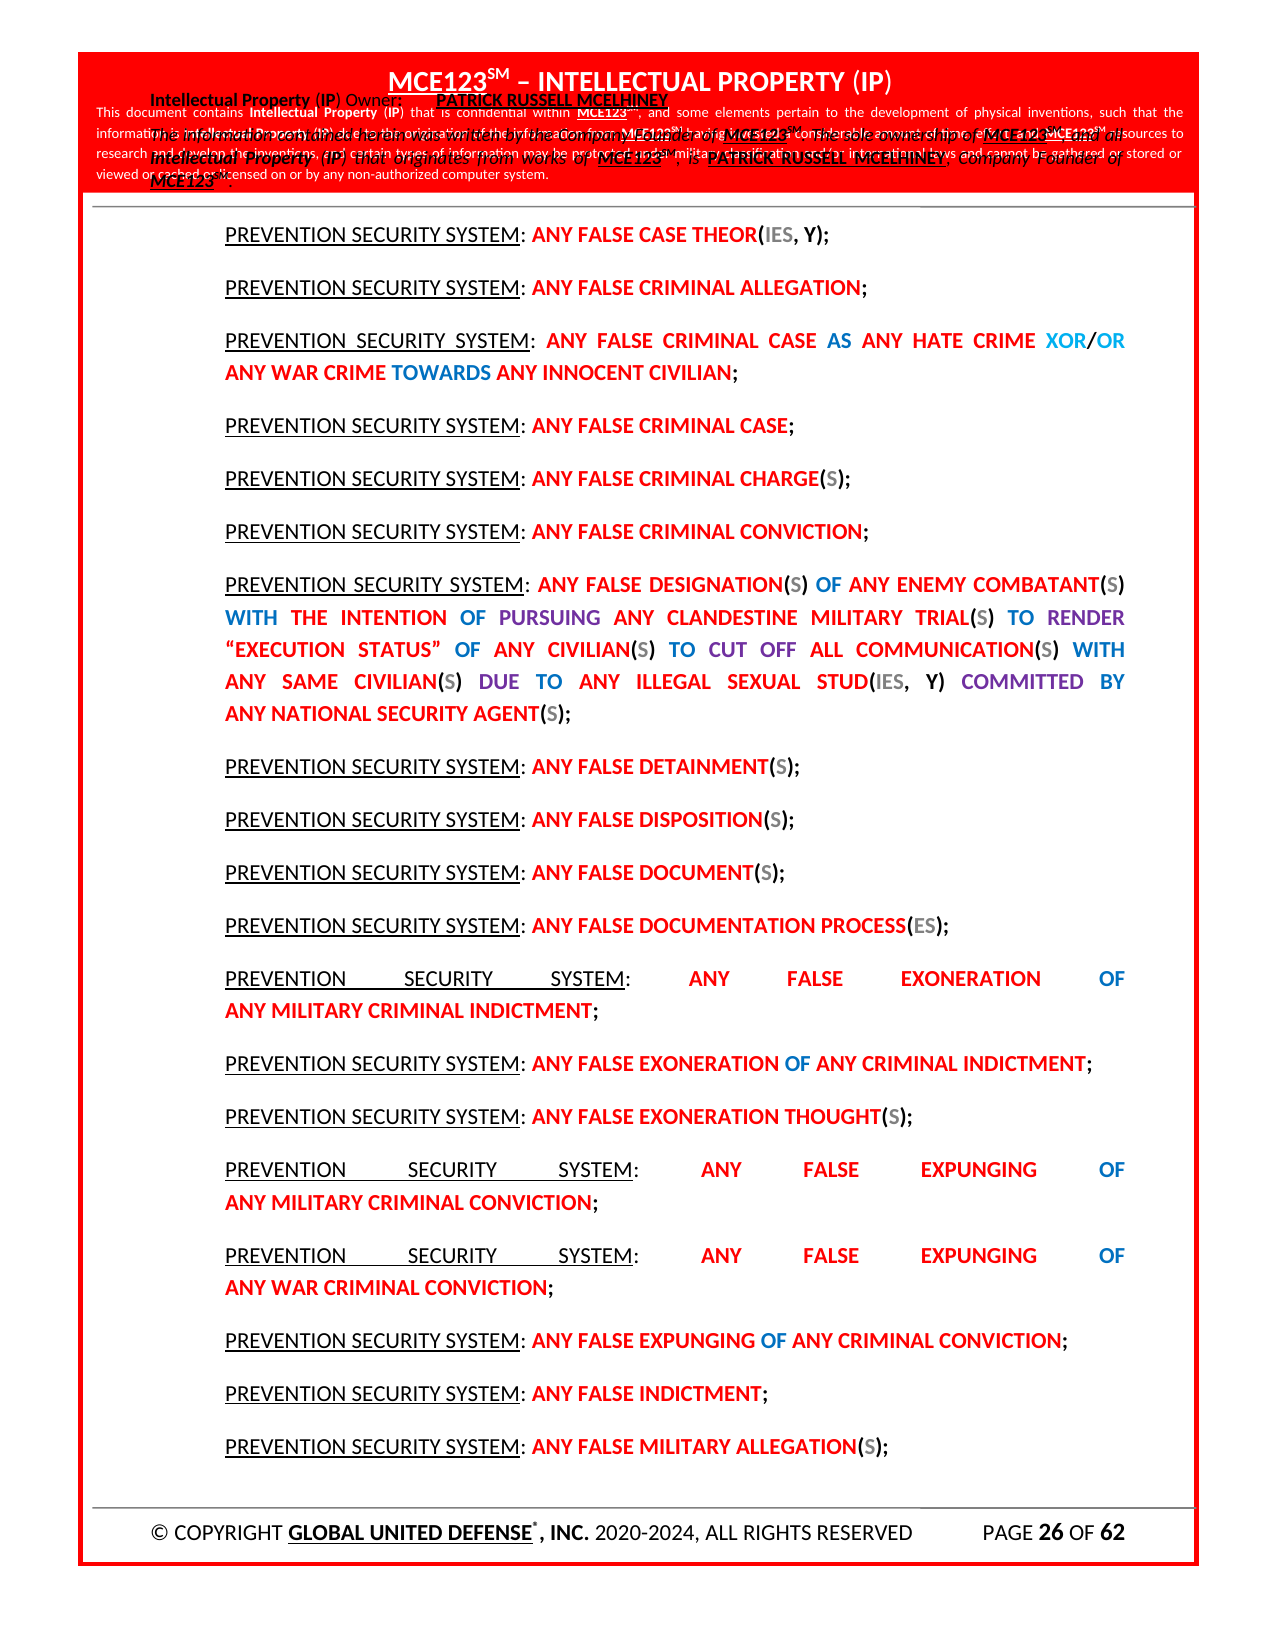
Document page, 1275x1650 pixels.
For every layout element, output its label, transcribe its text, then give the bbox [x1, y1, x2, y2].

text PREVENTION SECURITY SYSTEM: ANY FALSE EXONERATION OF ANY CRIMINAL INDICTMENT; [225, 1049, 1125, 1077]
text PREVENTION SECURITY SYSTEM: ANY FALSE MILITARY ALLEGATION(S); [225, 1432, 1125, 1460]
text PREVENTION SECURITY SYSTEM: ANY FALSE DETAINMENT(S); [225, 752, 1125, 780]
text PREVENTION SECURITY SYSTEM: ANY FALSE CRIMINAL ALLEGATION; [225, 273, 1125, 301]
text PREVENTION SECURITY SYSTEM: ANY FALSE DOCUMENTATION PROCESS(ES); [225, 911, 1125, 939]
text PREVENTION SECURITY SYSTEM: ANY FALSE INDICTMENT; [225, 1379, 1125, 1407]
text PREVENTION SECURITY SYSTEM: ANY FALSE DESIGNATION(S) OF ANY ENEMY COMBATANT(S) WITH THE INTENTION OF PURSUING ANY CLANDESTINE MILITARY TRIAL(S) TO RENDER “EXECUTION STATUS” OF ANY CIVILIAN(S) TO CUT OFF ALL COMMUNICATION(S) WITH ANY SAME CIVILIAN(S) DUE TO ANY ILLEGAL SEXUAL STUD(IES, Y) COMMITTED BY ANY NATIONAL SECURITY AGENT(S); [225, 570, 1125, 727]
text PREVENTION SECURITY SYSTEM: ANY FALSE CRIMINAL CHARGE(S); [225, 464, 1125, 492]
text PREVENTION SECURITY SYSTEM: ANY FALSE EXPUNGING OF ANY WAR CRIMINAL CONVICTION; [225, 1241, 1125, 1301]
text PREVENTION SECURITY SYSTEM: ANY FALSE CASE THEOR(IES, Y); [225, 220, 1125, 248]
text PREVENTION SECURITY SYSTEM: ANY FALSE CRIMINAL CASE AS ANY HATE CRIME XOR/OR ANY WAR CRIME TOWARDS ANY INNOCENT CIVILIAN; [225, 326, 1125, 386]
text PREVENTION SECURITY SYSTEM: ANY FALSE EXPUNGING OF ANY MILITARY CRIMINAL CONVICTION; [225, 1156, 1125, 1216]
text PREVENTION SECURITY SYSTEM: ANY FALSE CRIMINAL CASE; [225, 411, 1125, 439]
text PREVENTION SECURITY SYSTEM: ANY FALSE CRIMINAL CONVICTION; [225, 517, 1125, 545]
text PREVENTION SECURITY SYSTEM: ANY FALSE EXONERATION THOUGHT(S); [225, 1102, 1125, 1131]
text PREVENTION SECURITY SYSTEM: ANY FALSE DOCUMENT(S); [225, 858, 1125, 886]
text PREVENTION SECURITY SYSTEM: ANY FALSE DISPOSITION(S); [225, 805, 1125, 833]
text PREVENTION SECURITY SYSTEM: ANY FALSE EXONERATION OF ANY MILITARY CRIMINAL INDICTMENT; [225, 964, 1125, 1024]
text PREVENTION SECURITY SYSTEM: ANY FALSE EXPUNGING OF ANY CRIMINAL CONVICTION; [225, 1326, 1125, 1354]
